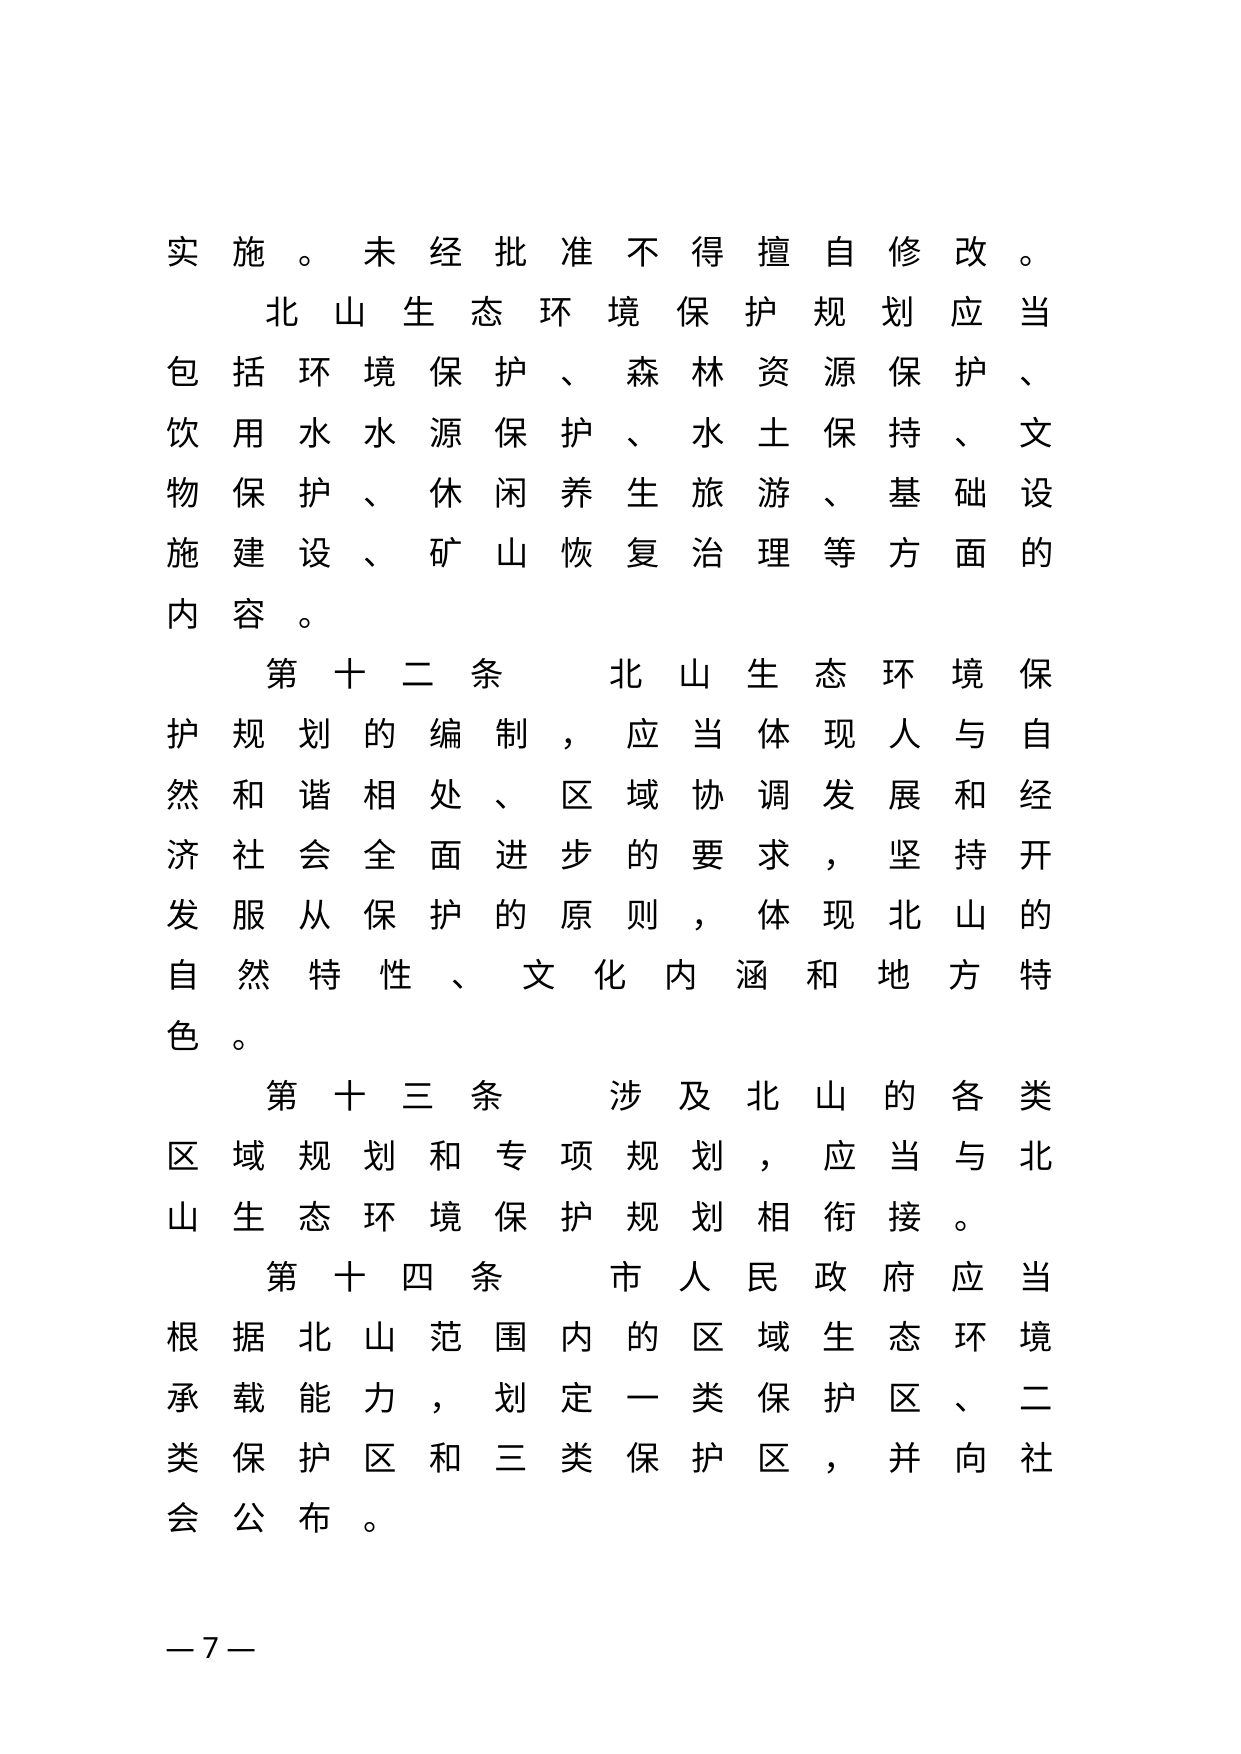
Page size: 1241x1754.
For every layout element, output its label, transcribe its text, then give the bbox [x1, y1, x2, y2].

text 北山生态环境保护规划应当包括环境保护、森林资源保护、饮用水水源保护、水土保持、文物保护、休闲养生旅游、基础设施建设、矿山恢复治理等方面的内容。 [167, 280, 1085, 642]
text 第十二条 北山生态环境保护规划的编制，应当体现人与自然和谐相处、区域协调发展和经济社会全面进步的要求，坚持开发服从保护的原则，体现北山的自然特性、文化内涵和地方特色。 [167, 642, 1085, 1064]
text 第十三条 涉及北山的各类区域规划和专项规划，应当与北山生态环境保护规划相衔接。 [167, 1064, 1085, 1245]
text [167, 219, 1085, 280]
text 第十四条 市人民政府应当根据北山范围内的区域生态环境承载能力，划定一类保护区、二类保护区和三类保护区，并向社会公布。 [167, 1245, 1085, 1546]
